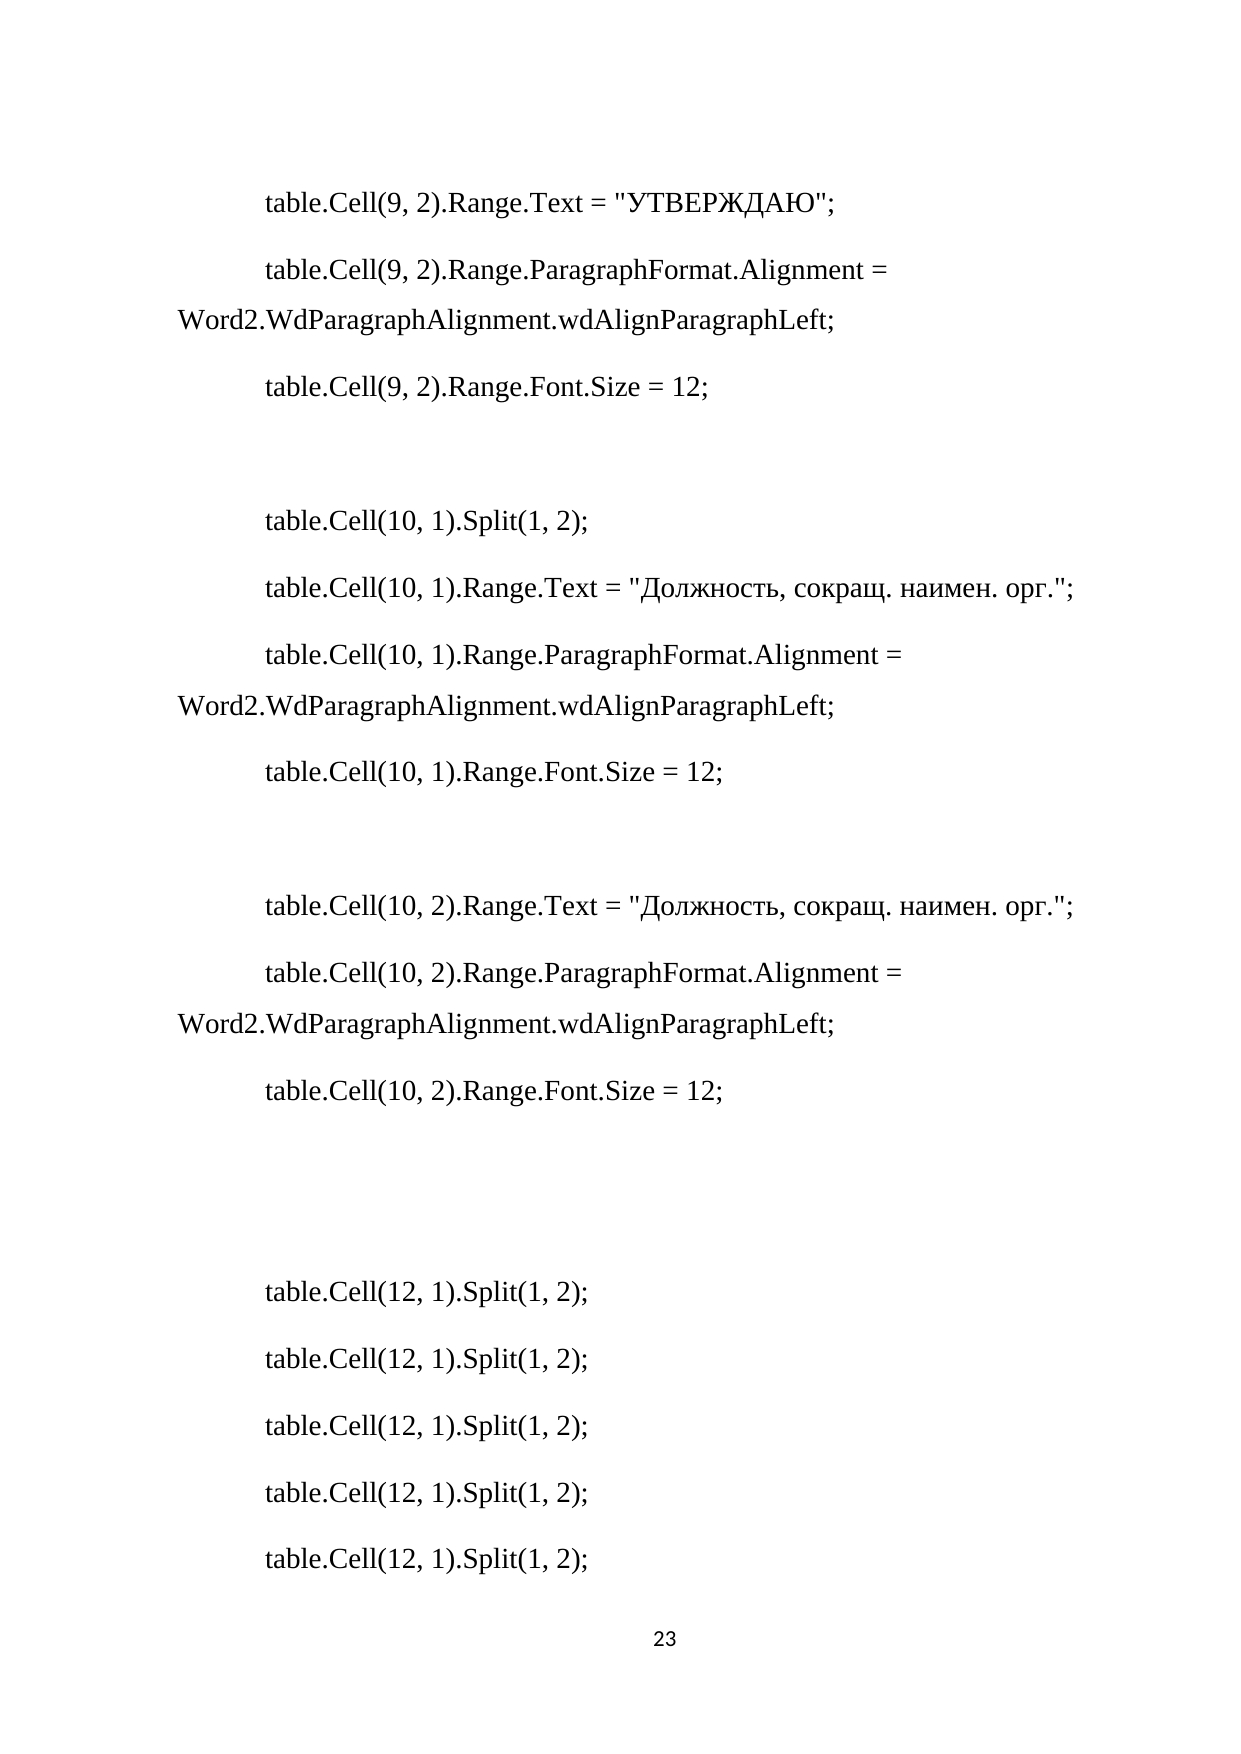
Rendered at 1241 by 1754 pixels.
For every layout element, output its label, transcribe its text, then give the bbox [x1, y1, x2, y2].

text table.Cell(12, 1).Split(1, 2); [177, 1341, 1152, 1374]
text table.Cell(10, 2).Range.Font.Size = 12; [177, 1073, 1152, 1106]
text table.Cell(12, 1).Split(1, 2); [177, 1542, 1152, 1575]
text table.Cell(9, 2).Range.Text = "УТВЕРЖДАЮ"; [177, 185, 1152, 219]
text table.Cell(10, 1).Range.ParagraphFormat.Alignment = Word2.WdParagraphAlignment.wdAlignParagraphLeft; [177, 637, 1152, 721]
text table.Cell(10, 2).Range.ParagraphFormat.Alignment = Word2.WdParagraphAlignment.wdAlignParagraphLeft; [177, 956, 1152, 1039]
text table.Cell(10, 1).Range.Text = "Должность, сокращ. наимен. орг."; [177, 570, 1152, 604]
text table.Cell(9, 2).Range.Font.Size = 12; [177, 369, 1152, 403]
text table.Cell(10, 2).Range.Text = "Должность, сокращ. наимен. орг."; [177, 888, 1152, 922]
text table.Cell(10, 1).Range.Font.Size = 12; [177, 754, 1152, 788]
text table.Cell(10, 1).Split(1, 2); [177, 503, 1152, 537]
text table.Cell(12, 1).Split(1, 2); [177, 1408, 1152, 1441]
text table.Cell(9, 2).Range.ParagraphFormat.Alignment = Word2.WdParagraphAlignment.wdAlignParagraphLeft; [177, 252, 1152, 336]
text table.Cell(12, 1).Split(1, 2); [177, 1475, 1152, 1508]
text table.Cell(12, 1).Split(1, 2); [177, 1274, 1152, 1307]
